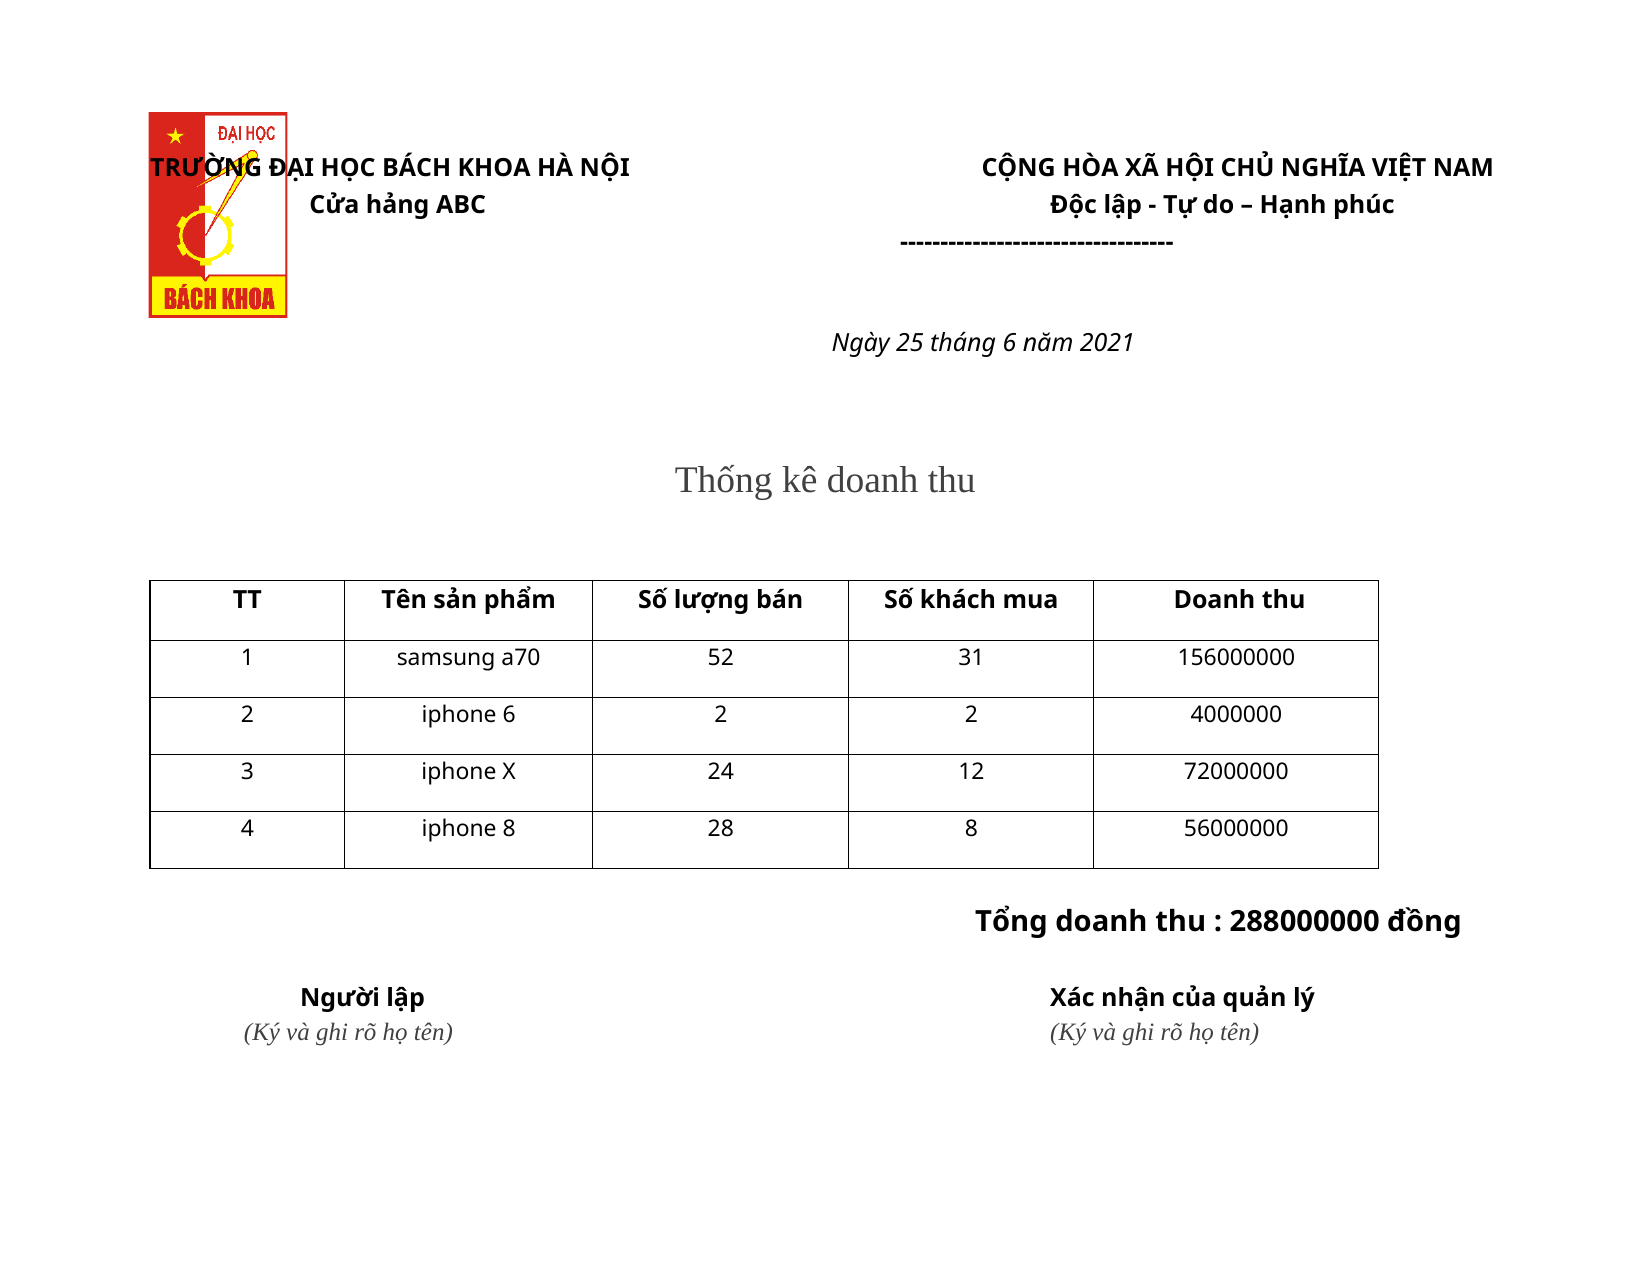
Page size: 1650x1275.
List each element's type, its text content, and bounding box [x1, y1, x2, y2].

table_cell 2 [593, 698, 848, 754]
text TRƯỜNG ĐẠI HỌC BÁCH KHOA HÀ NỘI CỘNG HÒA XÃ HỘI CHỦ NGHĨA VIỆT NAM [150, 150, 1500, 184]
text Cửa hảng ABC Độc lập - Tự do – Hạnh phúc [150, 187, 1500, 221]
table_cell 4000000 [1094, 698, 1378, 754]
text ---------------------------------- [150, 223, 1500, 258]
table_header TT [151, 581, 344, 640]
table_cell 56000000 [1094, 812, 1378, 868]
table_cell 156000000 [1094, 641, 1378, 697]
table_cell 2 [151, 698, 344, 754]
table_cell 3 [151, 755, 344, 811]
table_cell samsung a70 [345, 641, 592, 697]
table_cell iphone 8 [345, 812, 592, 868]
picture [148, 112, 288, 318]
table_header Tên sản phẩm [345, 581, 592, 640]
table_cell 31 [849, 641, 1093, 697]
table_cell 24 [593, 755, 848, 811]
text (Ký và ghi rõ họ tên) (Ký và ghi rõ họ tên) [150, 1017, 1500, 1046]
table_cell 72000000 [1094, 755, 1378, 811]
text Thống kê doanh thu [150, 458, 1500, 501]
text Người lập Xác nhận của quản lý [225, 980, 1500, 1014]
table_cell 4 [151, 812, 344, 868]
table_cell 52 [593, 641, 848, 697]
table_header Số khách mua [849, 581, 1093, 640]
table_header Số lượng bán [593, 581, 848, 640]
text Ngày 25 tháng 6 năm 2021 [750, 325, 1500, 359]
table_header Doanh thu [1094, 581, 1378, 640]
table_cell iphone X [345, 755, 592, 811]
table_cell iphone 6 [345, 698, 592, 754]
table_cell 1 [151, 641, 344, 697]
table_cell 8 [849, 812, 1093, 868]
text Tổng doanh thu : 288000000 đồng [150, 901, 1500, 940]
table_cell 28 [593, 812, 848, 868]
table_cell 12 [849, 755, 1093, 811]
table_cell 2 [849, 698, 1093, 754]
